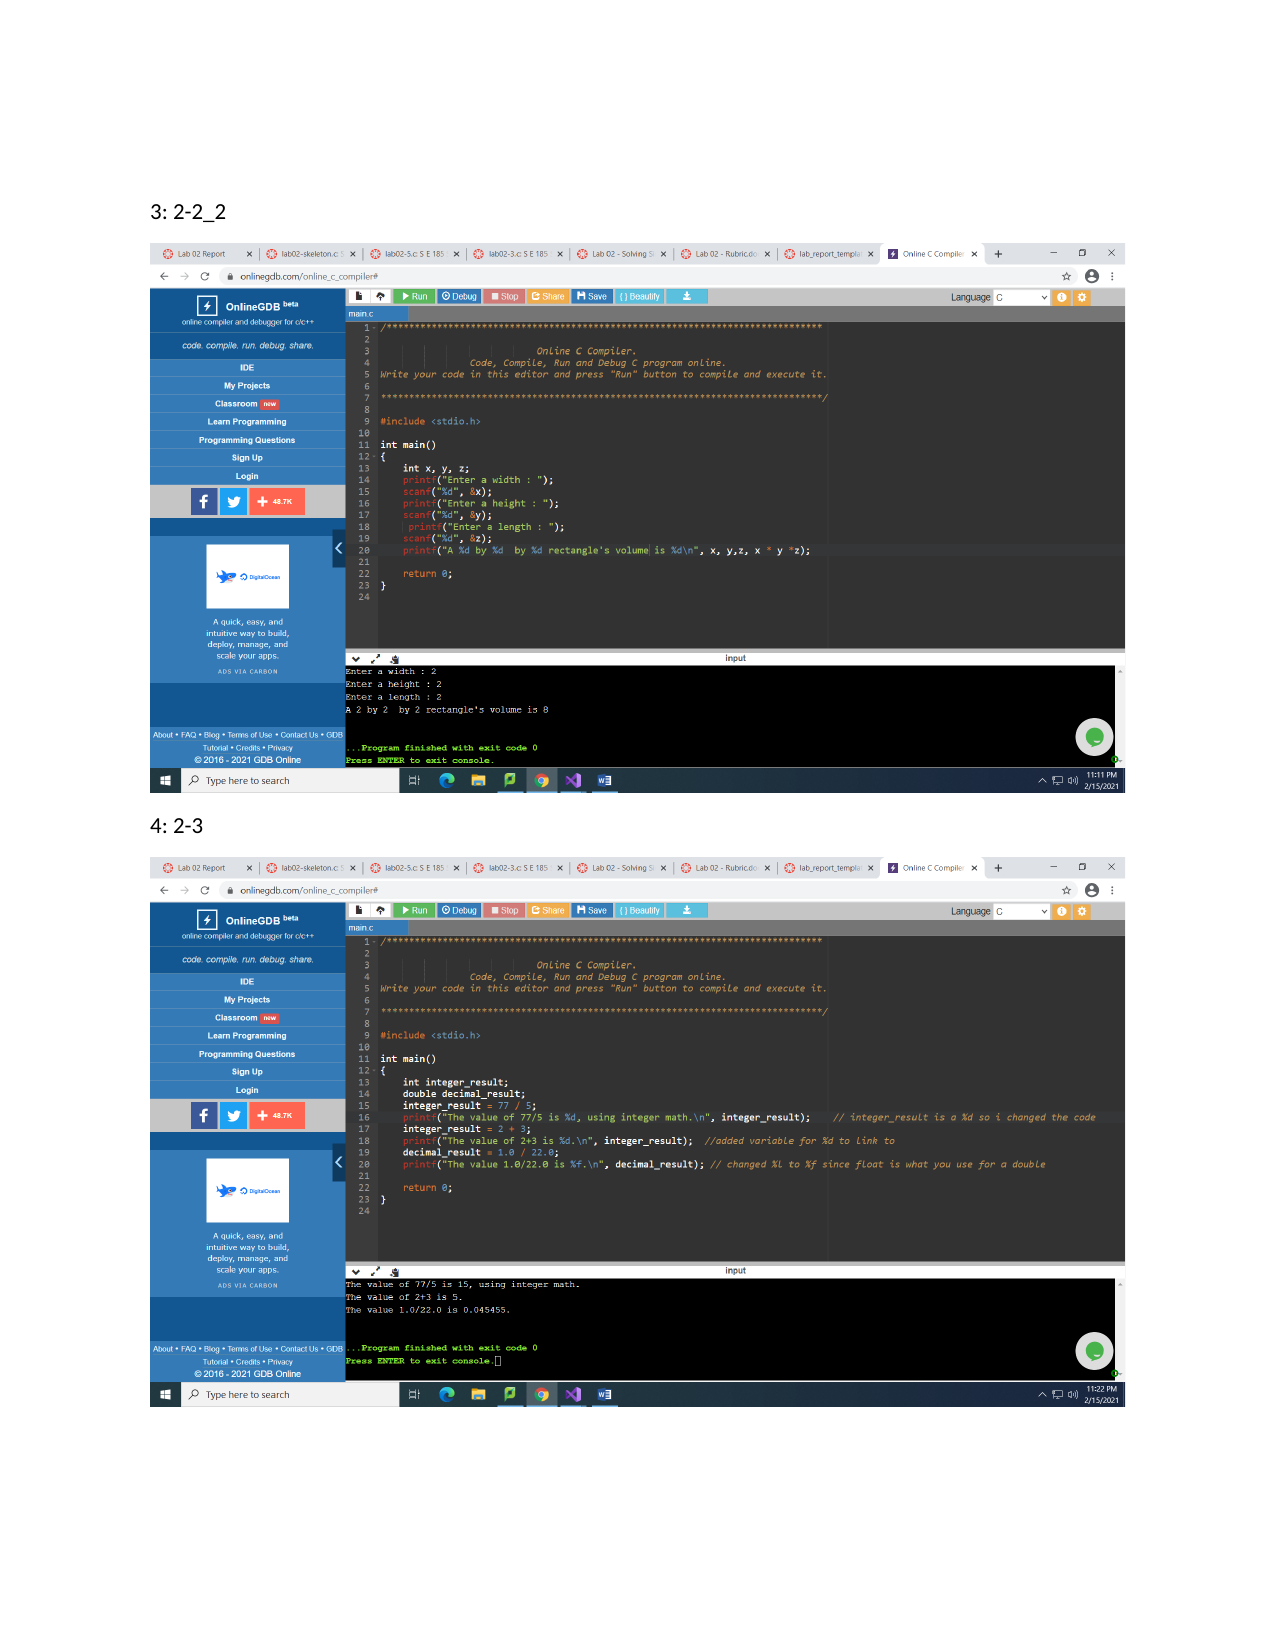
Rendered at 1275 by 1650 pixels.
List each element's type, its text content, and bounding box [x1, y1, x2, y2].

text 3: 2-2_2 [150, 197, 1125, 225]
picture [150, 857, 1125, 1407]
text 4: 2-3 [150, 811, 1125, 839]
picture [150, 243, 1125, 793]
